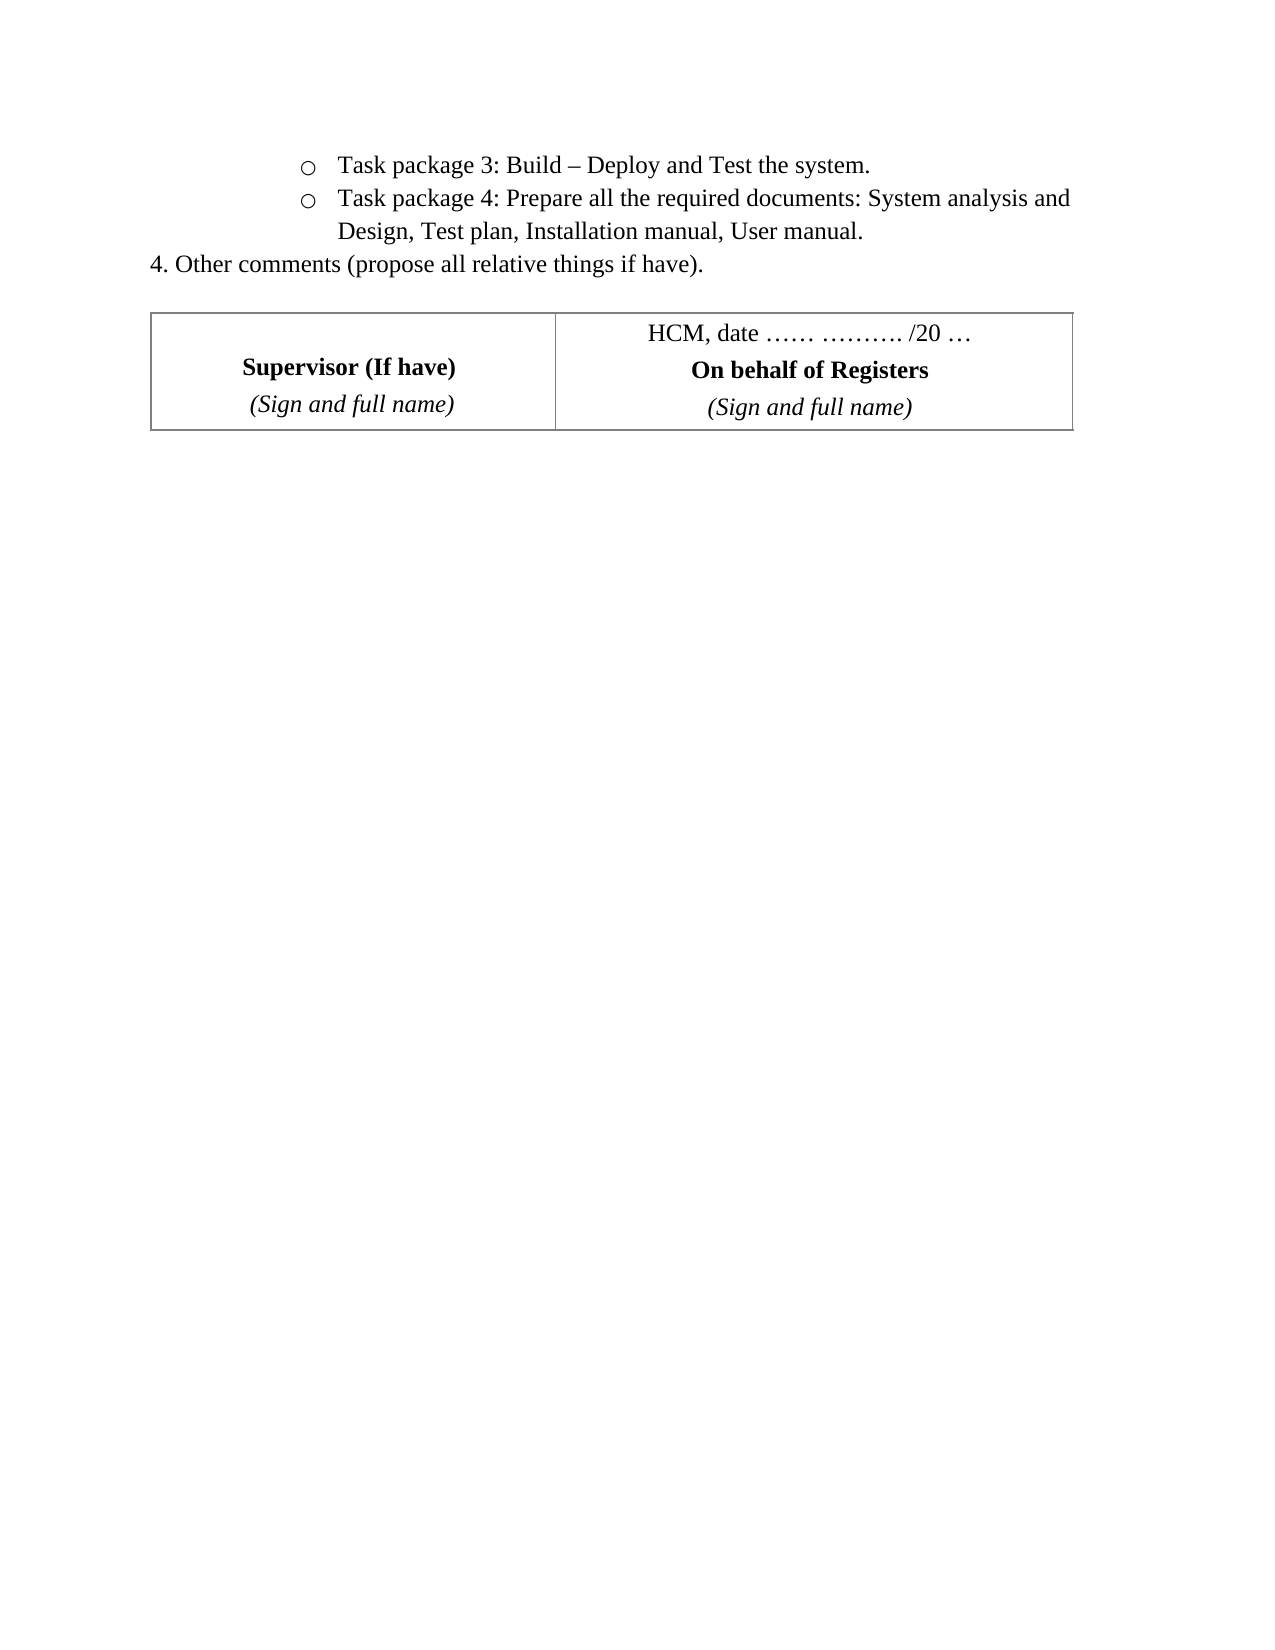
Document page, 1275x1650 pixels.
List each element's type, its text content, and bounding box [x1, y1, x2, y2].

list Task package 4: Prepare all the required documents: System analysis and Design, Test plan, Installation manual, User manual. [300, 183, 1125, 245]
list Task package 3: Build – Deploy and Test the system. [300, 150, 1125, 179]
table_header HCM, date …… ………. /20 … On behalf of Registers (Sign and full name) [556, 314, 1072, 429]
text 4. Other comments (propose all relative things if have). [150, 249, 1125, 278]
table_header Supervisor (If have) (Sign and full name) [152, 314, 555, 429]
